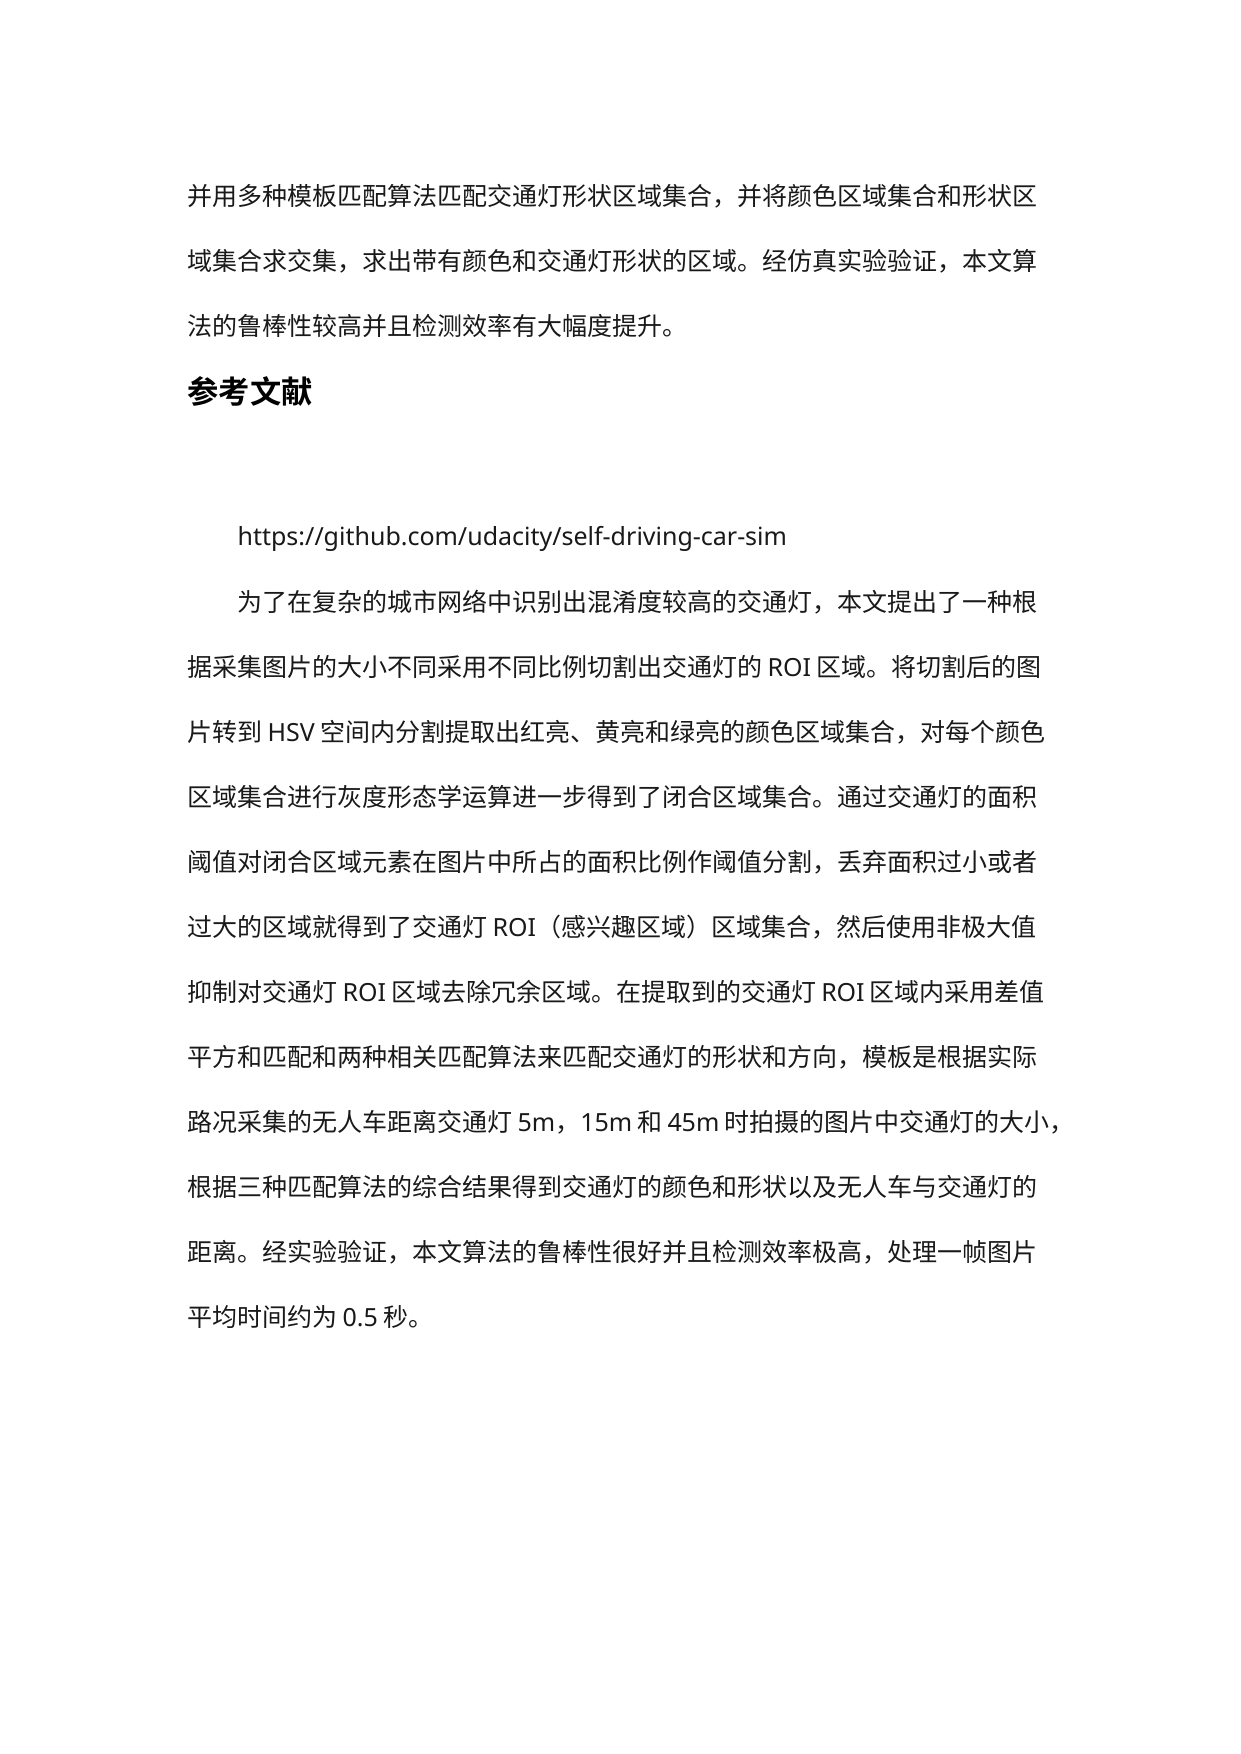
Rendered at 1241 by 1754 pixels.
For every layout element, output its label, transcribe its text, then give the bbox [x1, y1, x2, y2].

text https://github.com/udacity/self-driving-car-sim [187, 503, 1053, 568]
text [187, 162, 1053, 357]
text 为了在复杂的城市网络中识别出混淆度较高的交通灯，本文提出了一种根据采集图片的大小不同采用不同比例切割出交通灯的ROI区域。将切割后的图片转到HSV空间内分割提取出红亮、黄亮和绿亮的颜色区域集合，对每个颜色区域集合进行灰度形态学运算进一步得到了闭合区域集合。通过交通灯的面积阈值对闭合区域元素在图片中所占的面积比例作阈值分割，丢弃面积过小或者过大的区域就得到了交通灯ROI（感兴趣区域）区域集合，然后使用非极大值抑制对交通灯ROI区域去除冗余区域。在提取到的交通灯ROI区域内采用差值平方和匹配和两种相关匹配算法来匹配交通灯的形状和方向，模板是根据实际路况采集的无人车距离交通灯5m，15m和45m时拍摄的图片中交通灯的大小，根据三种匹配算法的综合结果得到交通灯的颜色和形状以及无人车与交通灯的距离。经实验验证，本文算法的鲁棒性很好并且检测效率极高，处理一帧图片平均时间约为0.5秒。 [187, 568, 1053, 1348]
subtitle 参考文献 [187, 357, 1053, 422]
